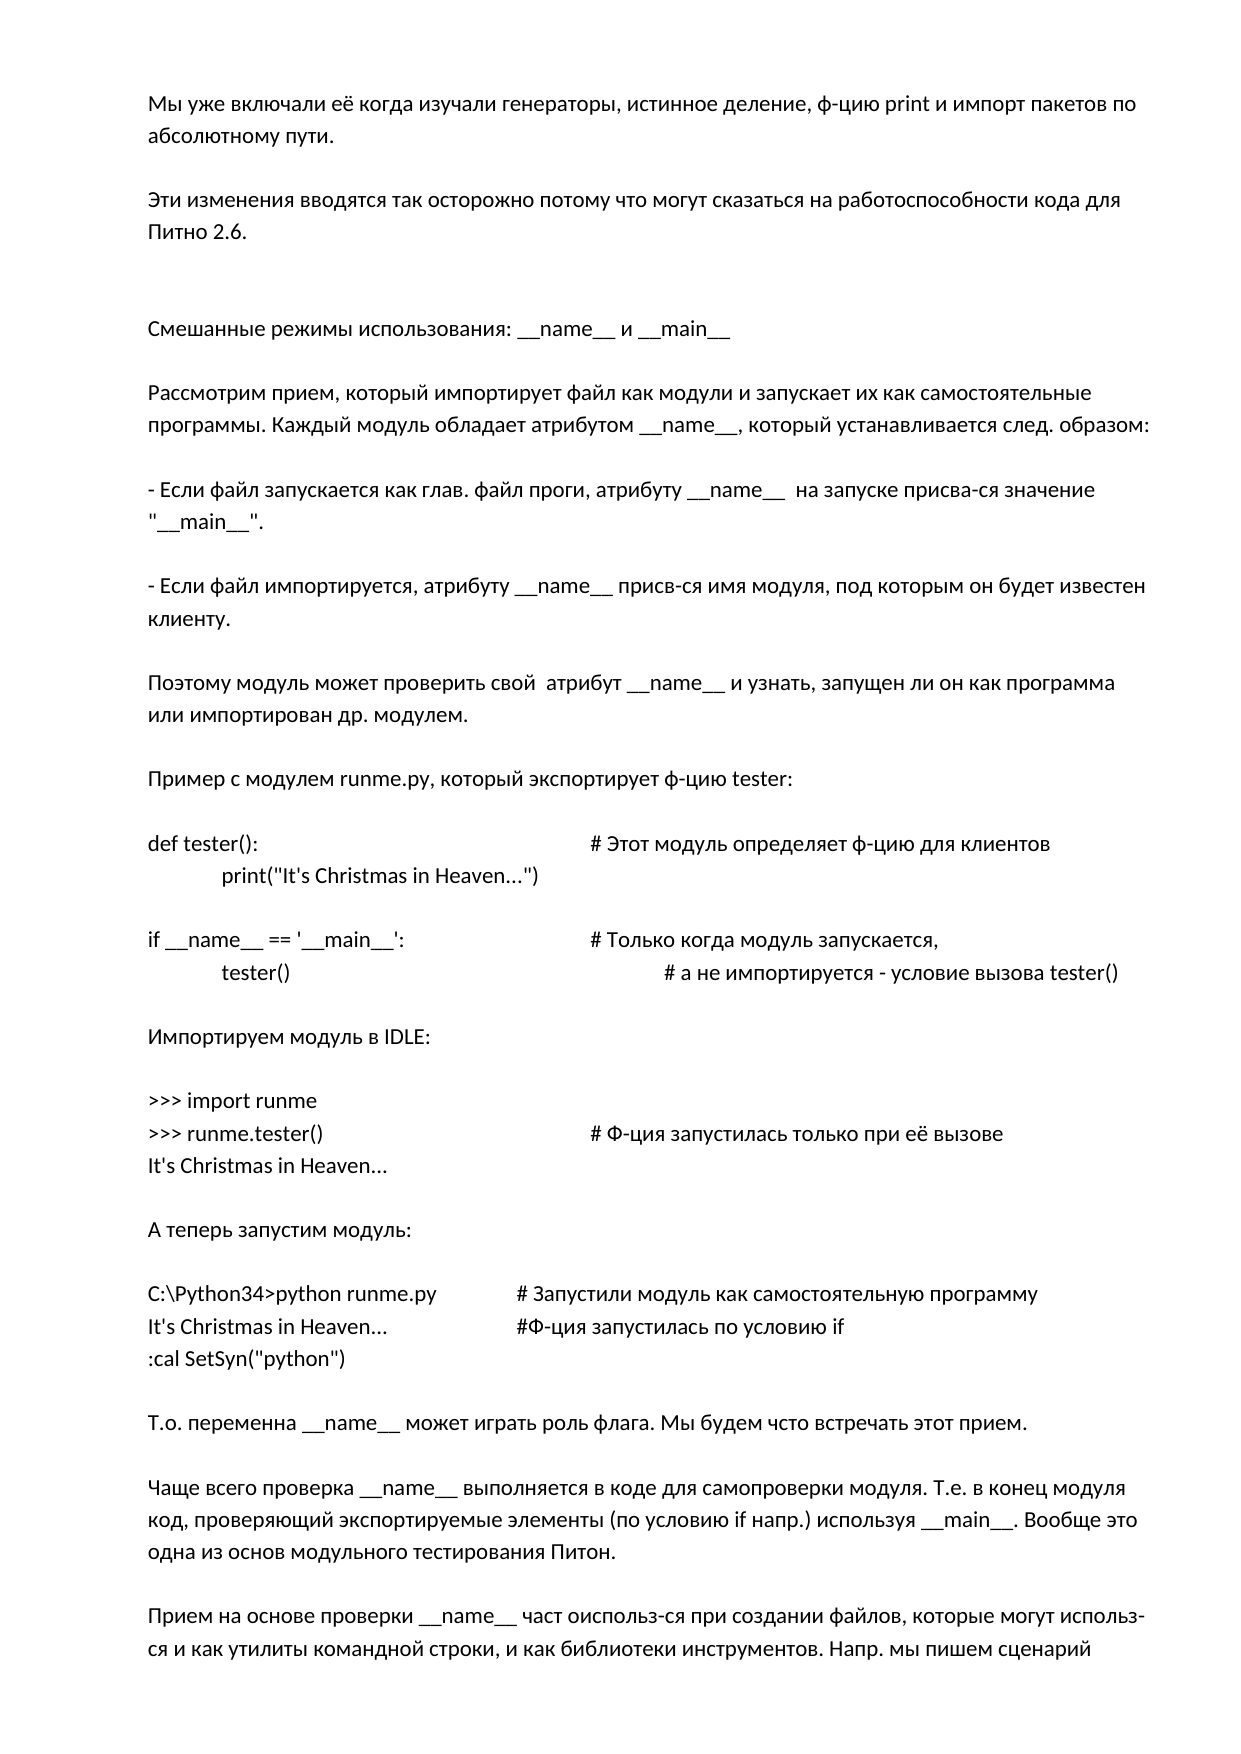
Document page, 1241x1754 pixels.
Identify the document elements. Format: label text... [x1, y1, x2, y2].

text Импортируем модуль в IDLE: [148, 1022, 1152, 1050]
text >>> runme.tester() # Ф-ция запустилась только при её вызове [148, 1119, 1152, 1147]
text А теперь запустим модуль: [148, 1215, 1152, 1243]
text It's Christmas in Heaven... [148, 1151, 1152, 1179]
text def tester(): # Этот модуль определяет ф-цию для клиентов [148, 829, 1152, 857]
text Пример с модулем runme.py, который экспортирует ф-цию tester: [148, 764, 1152, 793]
text Эти изменения вводятся так осторожно потому что могут сказаться на работоспособности кода для Питно 2.6. [148, 185, 1152, 245]
text It's Christmas in Heaven... #Ф-ция запустилась по условию if [148, 1312, 1152, 1340]
text print("It's Christmas in Heaven...") [148, 861, 1152, 889]
text - Если файл импортируется, атрибуту __name__ присв-ся имя модуля, под которым он будет известен клиенту. [148, 571, 1152, 632]
text Мы уже включали её когда изучали генераторы, истинное деление, ф-цию print и импорт пакетов по абсолютному пути. [148, 89, 1152, 149]
text Т.о. переменна __name__ может играть роль флага. Мы будем чсто встречать этот прием. [148, 1408, 1152, 1436]
text - Если файл запускается как глав. файл проги, атрибуту __name__ на запуске присва-ся значение "__main__". [148, 475, 1152, 535]
text C:\Python34>python runme.py # Запустили модуль как самостоятельную программу [148, 1279, 1152, 1308]
text :cal SetSyn("python") [148, 1344, 1152, 1372]
text Поэтому модуль может проверить свой атрибут __name__ и узнать, запущен ли он как программа или импортирован др. модулем. [148, 668, 1152, 728]
text if __name__ == '__main__': # Только когда модуль запускается, [148, 926, 1152, 953]
text tester() # а не импортируется - условие вызова tester() [148, 958, 1152, 986]
text Чаще всего проверка __name__ выполняется в коде для самопроверки модуля. Т.е. в конец модуля код, проверяющий экспортируемые элементы (по условию if напр.) используя __main__. Вообще это одна из основ модульного тестирования Питон. [148, 1473, 1152, 1565]
text Смешанные режимы использования: __name__ и __main__ [148, 314, 1152, 342]
text Рассмотрим прием, который импортирует файл как модули и запускает их как самостоятельные программы. Каждый модуль обладает атрибутом __name__, который устанавливается след. образом: [148, 378, 1152, 438]
text >>> import runme [148, 1086, 1152, 1114]
